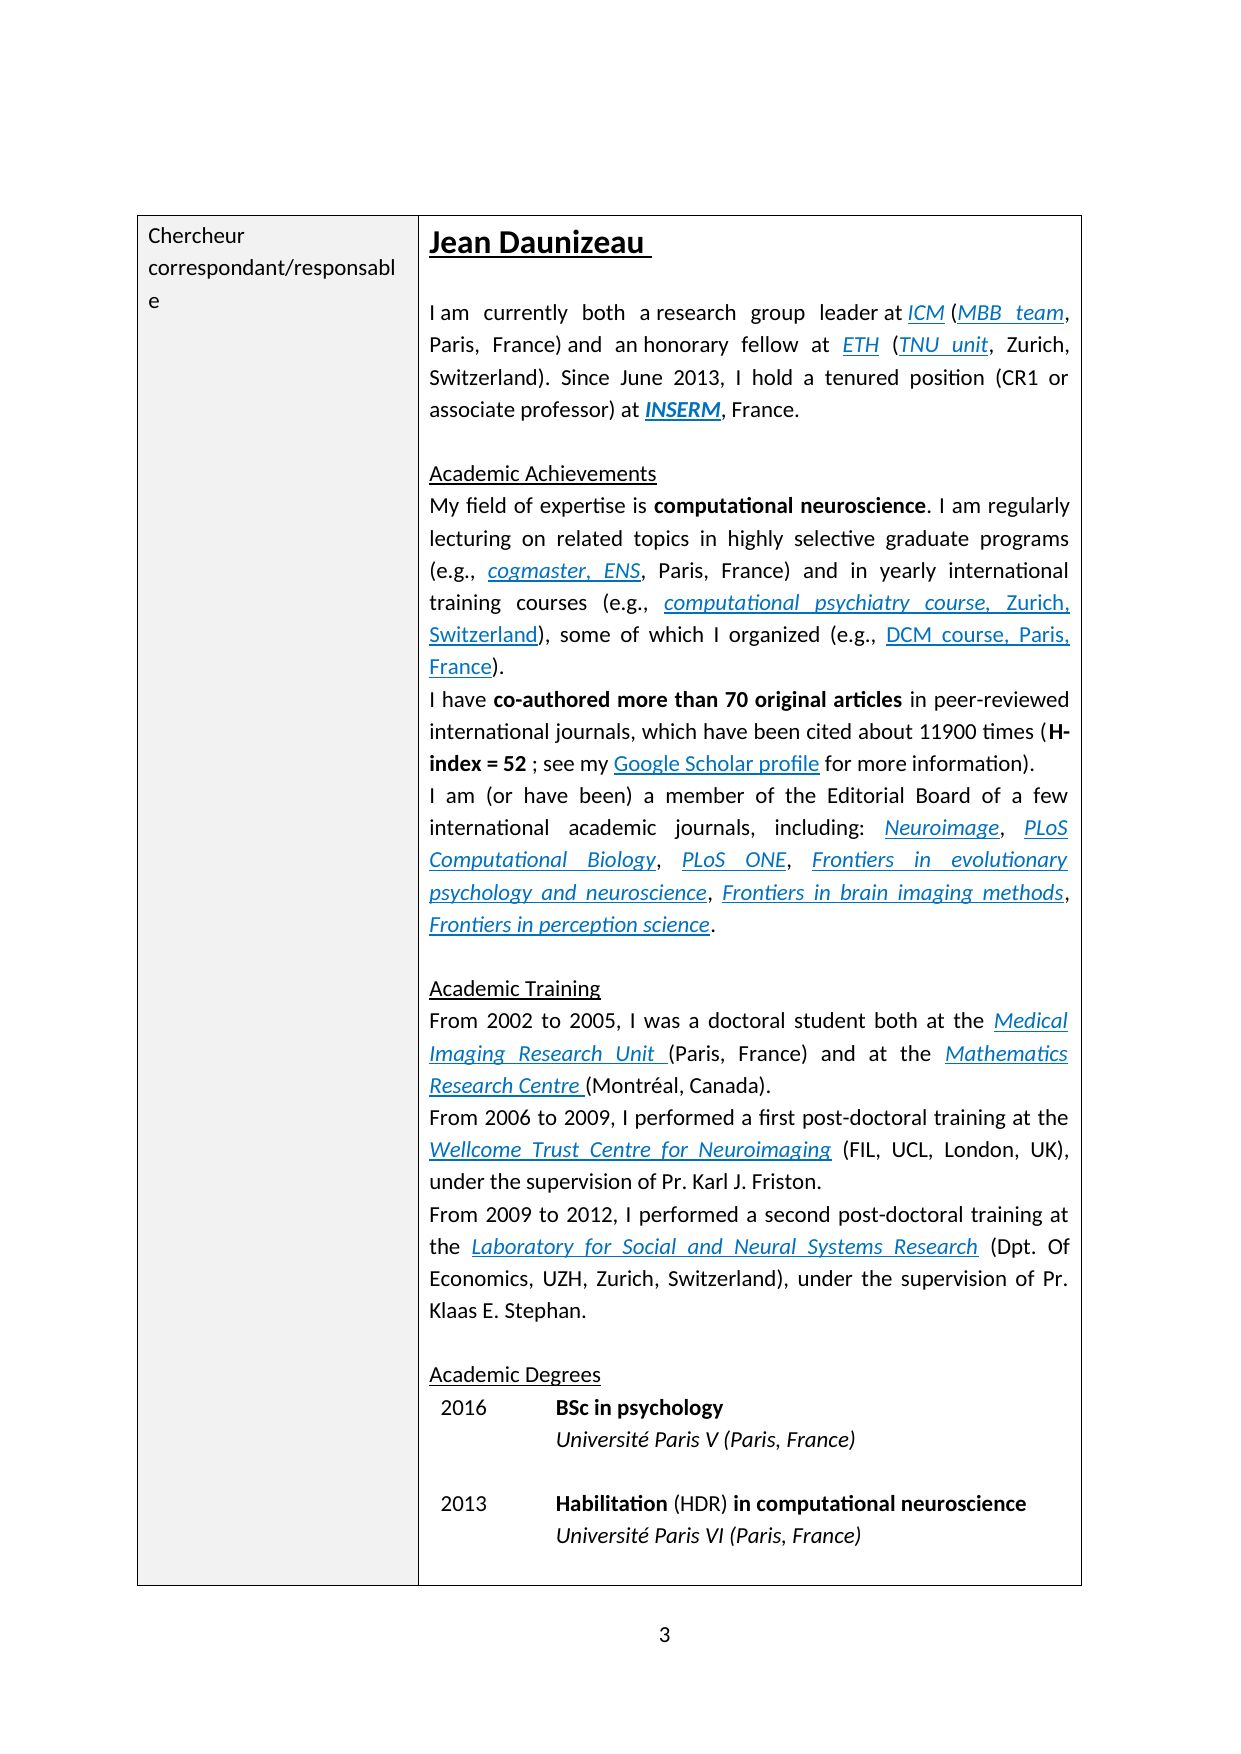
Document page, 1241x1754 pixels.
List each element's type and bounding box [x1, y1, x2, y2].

table_header [138, 216, 418, 1585]
table_header [419, 216, 1081, 1585]
